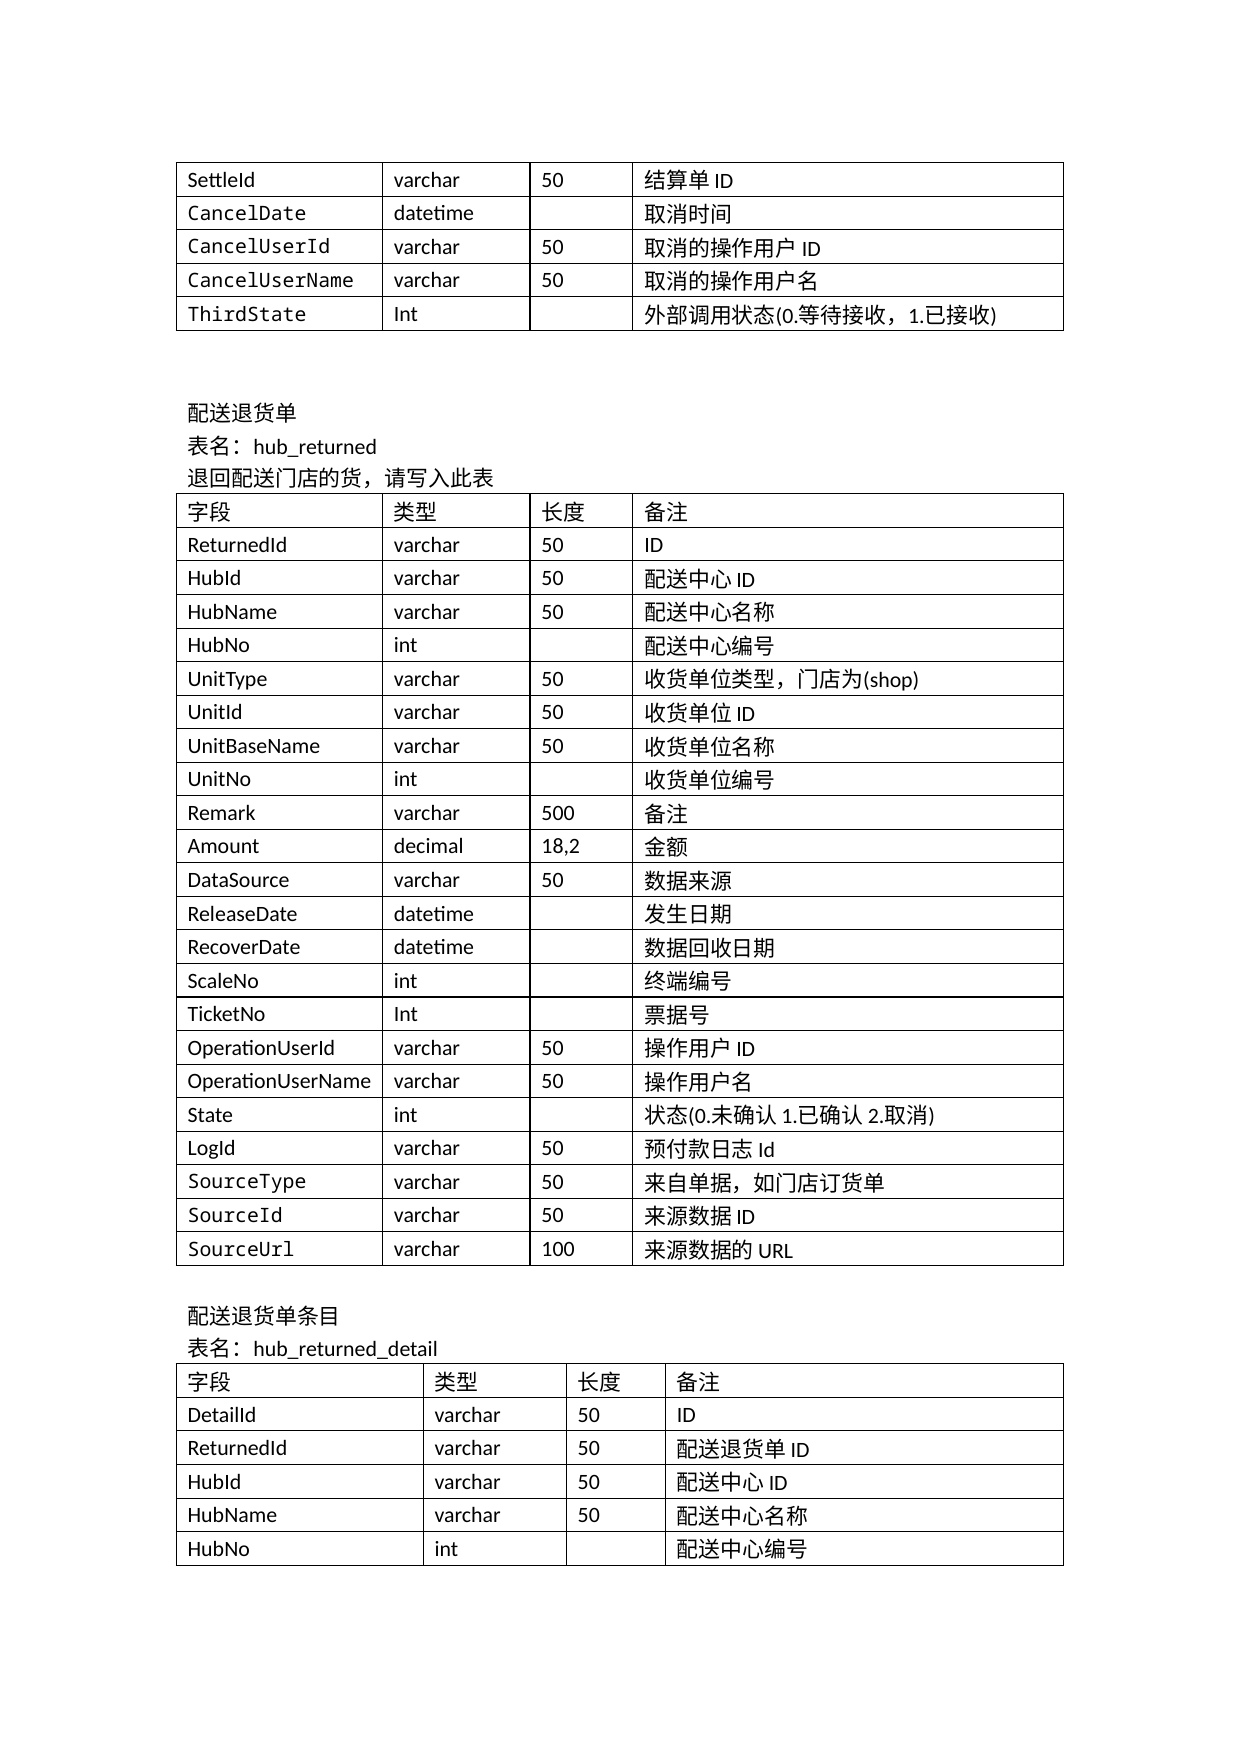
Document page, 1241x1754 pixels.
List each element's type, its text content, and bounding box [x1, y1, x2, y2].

table_cell UnitType [177, 662, 382, 694]
table_cell 50 [567, 1499, 665, 1531]
table_cell varchar [383, 1065, 529, 1097]
table_cell varchar [383, 1132, 529, 1164]
table_cell SourceUrl [177, 1232, 382, 1265]
table_cell ReturnedId [177, 528, 382, 560]
table_cell HubNo [177, 629, 382, 661]
table_cell 状态(0.未确认1.已确认2.取消) [633, 1098, 1063, 1131]
table_cell HubId [177, 1465, 423, 1497]
table_cell SourceType [177, 1165, 382, 1198]
table_cell int [383, 763, 529, 795]
table_cell 操作用户ID [633, 1031, 1063, 1063]
table_cell 50 [531, 163, 632, 196]
table_cell 外部调用状态(0.等待接收，1.已接收) [633, 297, 1063, 330]
table_cell [531, 297, 632, 330]
table_cell UnitNo [177, 763, 382, 795]
table_cell 配送中心编号 [633, 629, 1063, 661]
table_cell 50 [531, 1031, 632, 1063]
table_cell int [383, 629, 529, 661]
table_cell DataSource [177, 863, 382, 896]
table_header 备注 [666, 1364, 1063, 1397]
table_cell HubName [177, 595, 382, 627]
table_cell 取消时间 [633, 197, 1063, 229]
table_cell CancelUserId [177, 230, 382, 263]
table_header 长度 [531, 494, 632, 527]
table_cell 配送中心名称 [633, 595, 1063, 627]
text 表名：hub_returned_detail [187, 1331, 1053, 1363]
table_cell ID [666, 1398, 1063, 1430]
table_cell datetime [383, 897, 529, 929]
table_cell 50 [531, 1132, 632, 1164]
table_cell 取消的操作用户名 [633, 264, 1063, 296]
table_cell varchar [383, 696, 529, 728]
table_cell ReleaseDate [177, 897, 382, 929]
table_cell 配送中心编号 [666, 1532, 1063, 1564]
table_header 类型 [424, 1364, 566, 1397]
table_cell DetailId [177, 1398, 423, 1430]
table_cell datetime [383, 197, 529, 229]
table_cell 配送中心名称 [666, 1499, 1063, 1531]
table_header 备注 [633, 494, 1063, 527]
table_cell 50 [531, 528, 632, 560]
table_cell 50 [531, 729, 632, 762]
table_cell varchar [383, 1199, 529, 1231]
table_cell [531, 197, 632, 229]
table_cell 收货单位名称 [633, 729, 1063, 762]
table_cell SettleId [177, 163, 382, 196]
table_cell varchar [383, 1165, 529, 1198]
table_cell Int [383, 297, 529, 330]
table_cell 操作用户名 [633, 1065, 1063, 1097]
table_cell 50 [531, 595, 632, 627]
table_cell SourceId [177, 1199, 382, 1231]
table_cell HubName [177, 1499, 423, 1531]
table_cell RecoverDate [177, 930, 382, 963]
table_cell 来源数据的URL [633, 1232, 1063, 1265]
table_cell int [383, 964, 529, 996]
table_cell varchar [383, 863, 529, 896]
table_cell datetime [383, 930, 529, 963]
table_cell 50 [567, 1398, 665, 1430]
table_cell int [383, 1098, 529, 1131]
table_cell 配送退货单ID [666, 1431, 1063, 1464]
table_cell varchar [424, 1398, 566, 1430]
table_cell 配送中心ID [666, 1465, 1063, 1497]
table_cell 数据来源 [633, 863, 1063, 896]
table_cell 50 [531, 662, 632, 694]
table_cell varchar [383, 662, 529, 694]
text 配送退货单条目 [187, 1298, 1053, 1331]
table_cell varchar [383, 796, 529, 829]
table_cell 来自单据，如门店订货单 [633, 1165, 1063, 1198]
table_cell 50 [531, 1165, 632, 1198]
table_cell 票据号 [633, 998, 1063, 1030]
table_cell OperationUserName [177, 1065, 382, 1097]
table_cell State [177, 1098, 382, 1131]
table_cell 50 [531, 1065, 632, 1097]
table_cell TicketNo [177, 998, 382, 1030]
table_cell varchar [383, 163, 529, 196]
table_cell 50 [531, 1199, 632, 1231]
table_cell ThirdState [177, 297, 382, 330]
table_cell ID [633, 528, 1063, 560]
table_cell 收货单位类型，门店为(shop) [633, 662, 1063, 694]
table_header 类型 [383, 494, 529, 527]
table_cell 配送中心ID [633, 561, 1063, 594]
table_cell varchar [383, 729, 529, 762]
table_cell UnitId [177, 696, 382, 728]
table_cell 100 [531, 1232, 632, 1265]
table_cell 终端编号 [633, 964, 1063, 996]
table_cell [531, 629, 632, 661]
text 表名：hub_returned [187, 428, 1053, 461]
table_cell [531, 897, 632, 929]
table_cell 取消的操作用户ID [633, 230, 1063, 263]
table_cell 50 [567, 1431, 665, 1464]
table_cell CancelDate [177, 197, 382, 229]
table_cell 50 [567, 1465, 665, 1497]
text 配送退货单 [187, 396, 1053, 428]
table_cell 收货单位编号 [633, 763, 1063, 795]
table_cell Amount [177, 830, 382, 862]
table_cell [531, 763, 632, 795]
table_cell 50 [531, 696, 632, 728]
table_cell 备注 [633, 796, 1063, 829]
table_cell [531, 998, 632, 1030]
table_header 字段 [177, 494, 382, 527]
text 退回配送门店的货，请写入此表 [187, 461, 1053, 493]
table_cell 50 [531, 230, 632, 263]
table_cell varchar [383, 1031, 529, 1063]
table_cell 50 [531, 863, 632, 896]
table_cell [531, 964, 632, 996]
table_cell decimal [383, 830, 529, 862]
table_cell ReturnedId [177, 1431, 423, 1464]
table_cell varchar [383, 595, 529, 627]
table_cell 18,2 [531, 830, 632, 862]
table_cell varchar [383, 230, 529, 263]
table_cell Int [383, 998, 529, 1030]
table_cell UnitBaseName [177, 729, 382, 762]
table_cell 预付款日志Id [633, 1132, 1063, 1164]
table_cell varchar [424, 1431, 566, 1464]
table_cell LogId [177, 1132, 382, 1164]
table_cell HubNo [177, 1532, 423, 1564]
table_cell [531, 930, 632, 963]
table_cell 结算单ID [633, 163, 1063, 196]
table_cell varchar [424, 1465, 566, 1497]
table_cell 收货单位ID [633, 696, 1063, 728]
table_cell ScaleNo [177, 964, 382, 996]
table_cell varchar [383, 528, 529, 560]
table_cell 50 [531, 264, 632, 296]
table_cell CancelUserName [177, 264, 382, 296]
table_cell 50 [531, 561, 632, 594]
table_cell 来源数据ID [633, 1199, 1063, 1231]
table_cell varchar [383, 1232, 529, 1265]
table_cell int [424, 1532, 566, 1564]
table_cell OperationUserId [177, 1031, 382, 1063]
table_cell HubId [177, 561, 382, 594]
table_header 字段 [177, 1364, 423, 1397]
table_cell [531, 1098, 632, 1131]
table_cell varchar [383, 561, 529, 594]
table_cell 金额 [633, 830, 1063, 862]
table_header 长度 [567, 1364, 665, 1397]
table_cell Remark [177, 796, 382, 829]
table_cell 发生日期 [633, 897, 1063, 929]
table_cell varchar [383, 264, 529, 296]
table_cell varchar [424, 1499, 566, 1531]
table_cell 500 [531, 796, 632, 829]
table_cell 数据回收日期 [633, 930, 1063, 963]
table_cell [567, 1532, 665, 1564]
